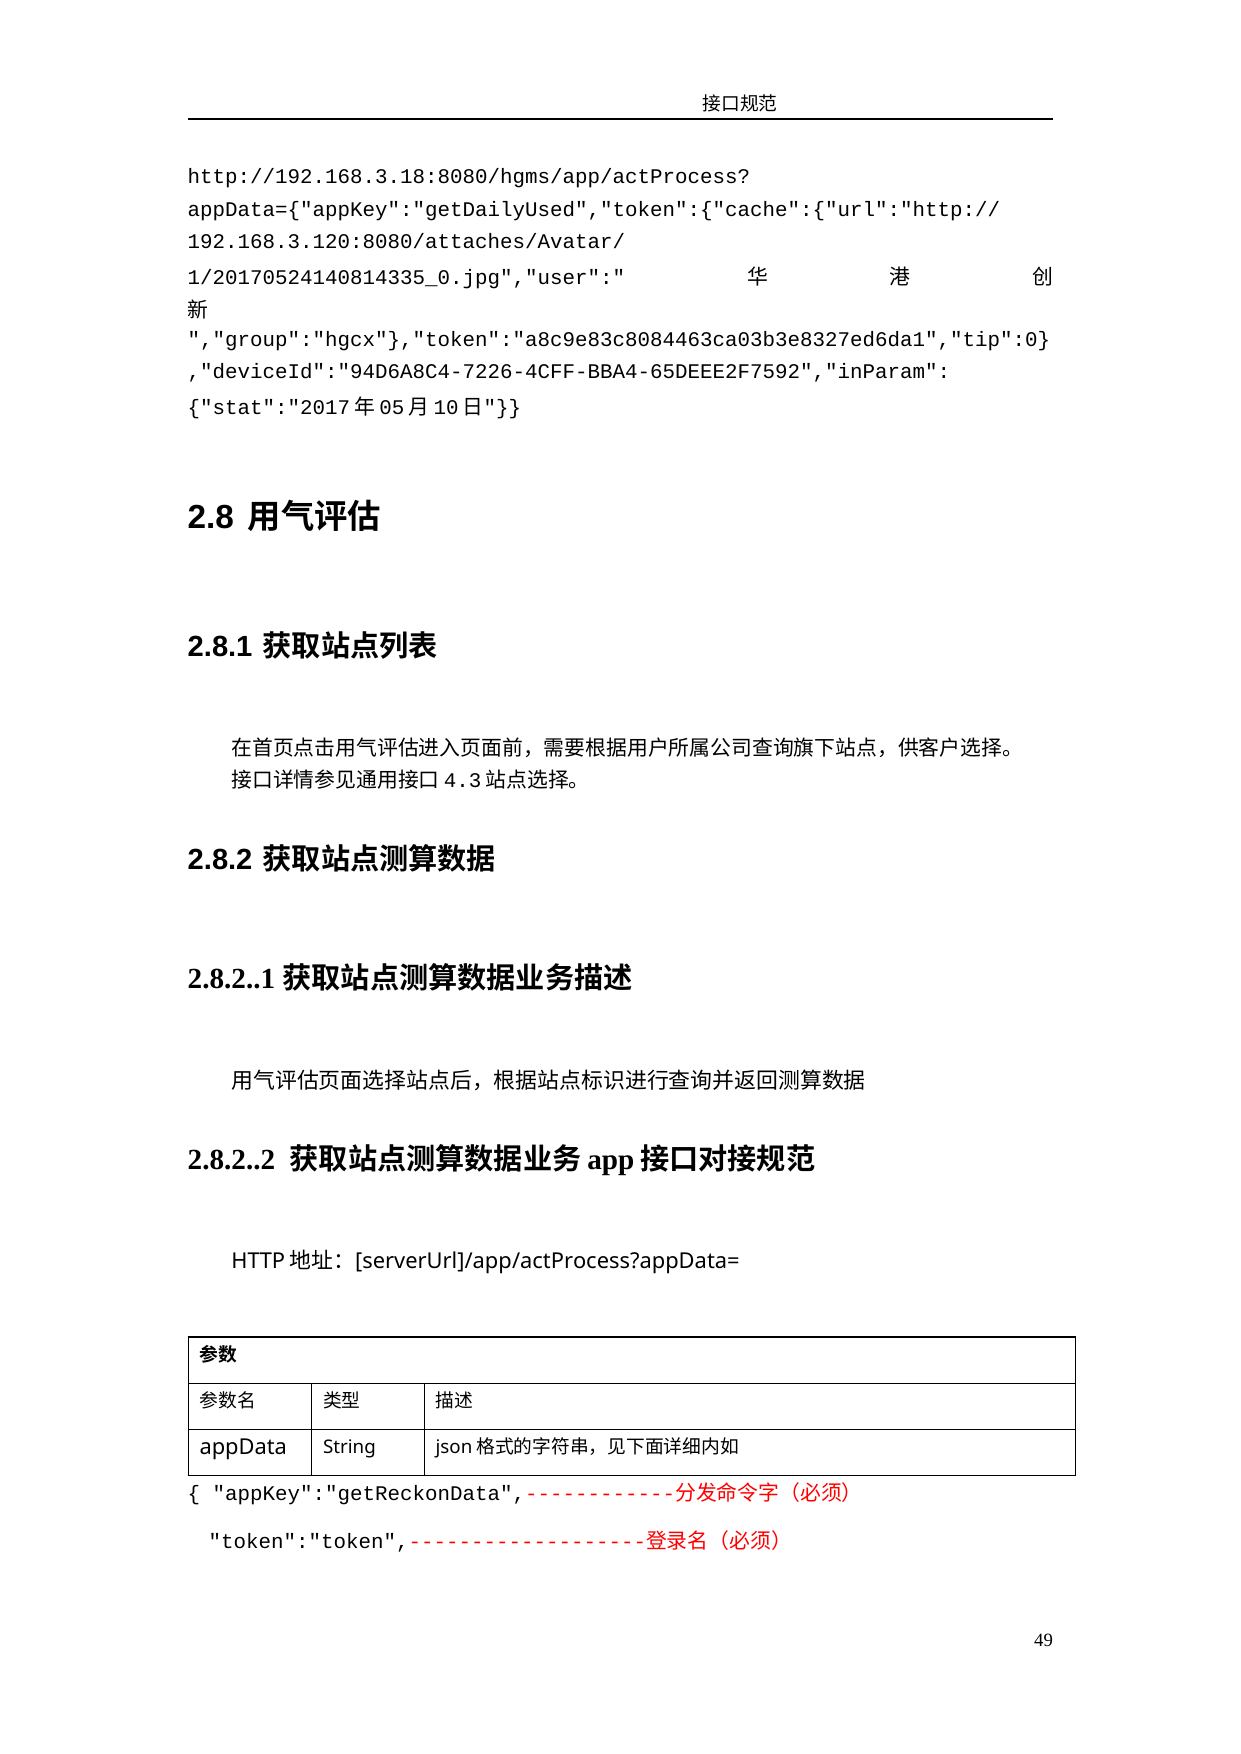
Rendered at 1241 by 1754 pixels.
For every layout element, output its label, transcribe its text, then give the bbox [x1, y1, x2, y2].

text "token":"token",-------------------登录名（必须） [187, 1523, 1053, 1556]
subtitle 2.8.2..2 获取站点测算数据业务app接口对接规范 [187, 1124, 1053, 1189]
subtitle 获取站点测算数据 [187, 824, 1053, 889]
subtitle 2.8.2..1 获取站点测算数据业务描述 [187, 943, 1053, 1008]
subtitle 获取站点列表 [187, 611, 1053, 676]
text 接口详情参见通用接口4.3站点选择。 [231, 763, 1053, 795]
text 用气评估页面选择站点后，根据站点标识进行查询并返回测算数据 [187, 1062, 1053, 1095]
text HTTP地址：[serverUrl]/app/actProcess?appData= [187, 1243, 1053, 1275]
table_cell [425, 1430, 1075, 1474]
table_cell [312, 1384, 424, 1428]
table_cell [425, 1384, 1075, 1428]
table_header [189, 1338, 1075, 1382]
text http://192.168.3.18:8080/hgms/app/actProcess?appData={"appKey":"getDailyUsed","token":{"cache":{"url":"http://192.168.3.120:8080/attaches/Avatar/1/20170524140814335_0.jpg","user":"华港创新","group":"hgcx"},"token":"a8c9e83c8084463ca03b3e8327ed6da1","tip":0},"deviceId":"94D6A8C4-7226-4CFF-BBA4-65DEEE2F7592","inParam":{"stat":"2017年05月10日"}} [187, 162, 1053, 422]
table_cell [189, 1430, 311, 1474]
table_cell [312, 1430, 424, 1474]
text { "appKey":"getReckonData",------------分发命令字（必须） [187, 1476, 1053, 1508]
subtitle 用气评估 [187, 482, 1053, 547]
text 在首页点击用气评估进入页面前，需要根据用户所属公司查询旗下站点，供客户选择。 [231, 730, 1053, 763]
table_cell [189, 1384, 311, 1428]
